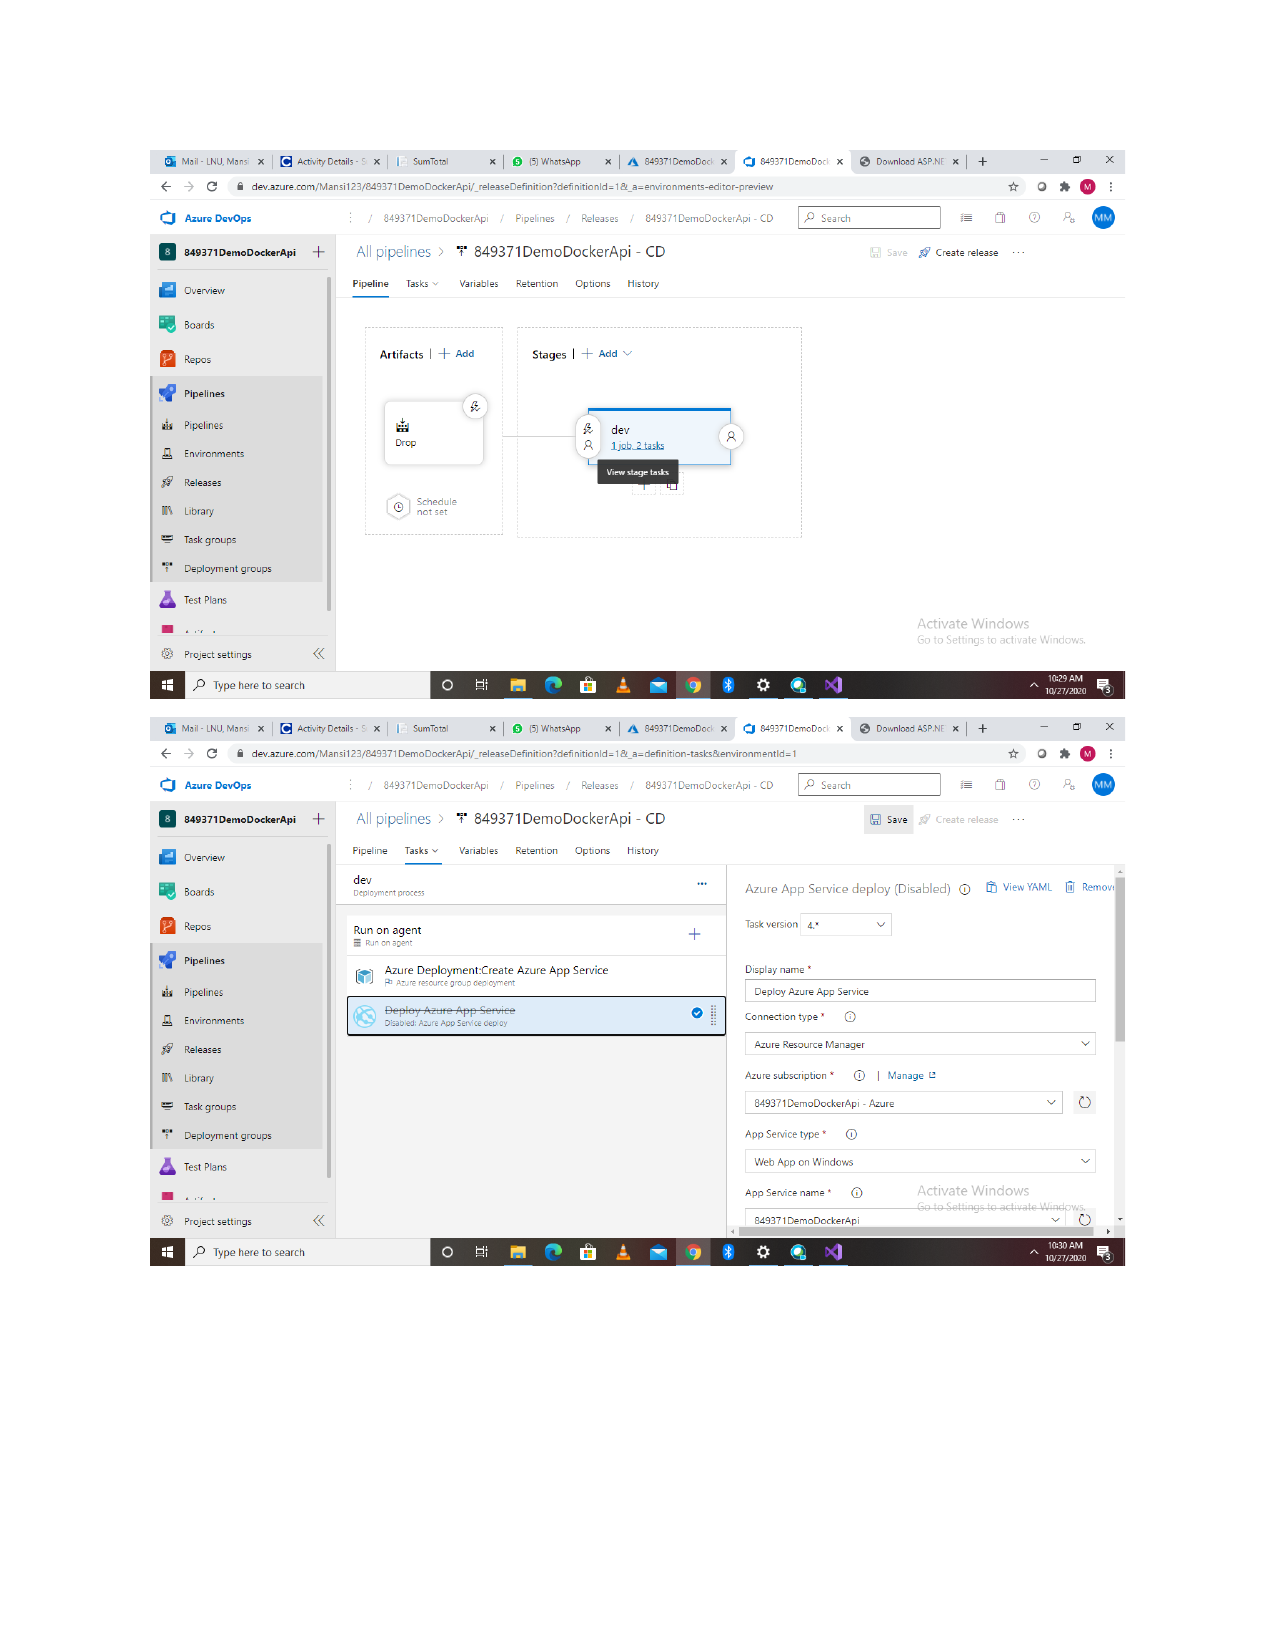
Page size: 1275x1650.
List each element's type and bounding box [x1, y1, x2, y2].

picture [150, 717, 1125, 1266]
picture [150, 150, 1125, 699]
